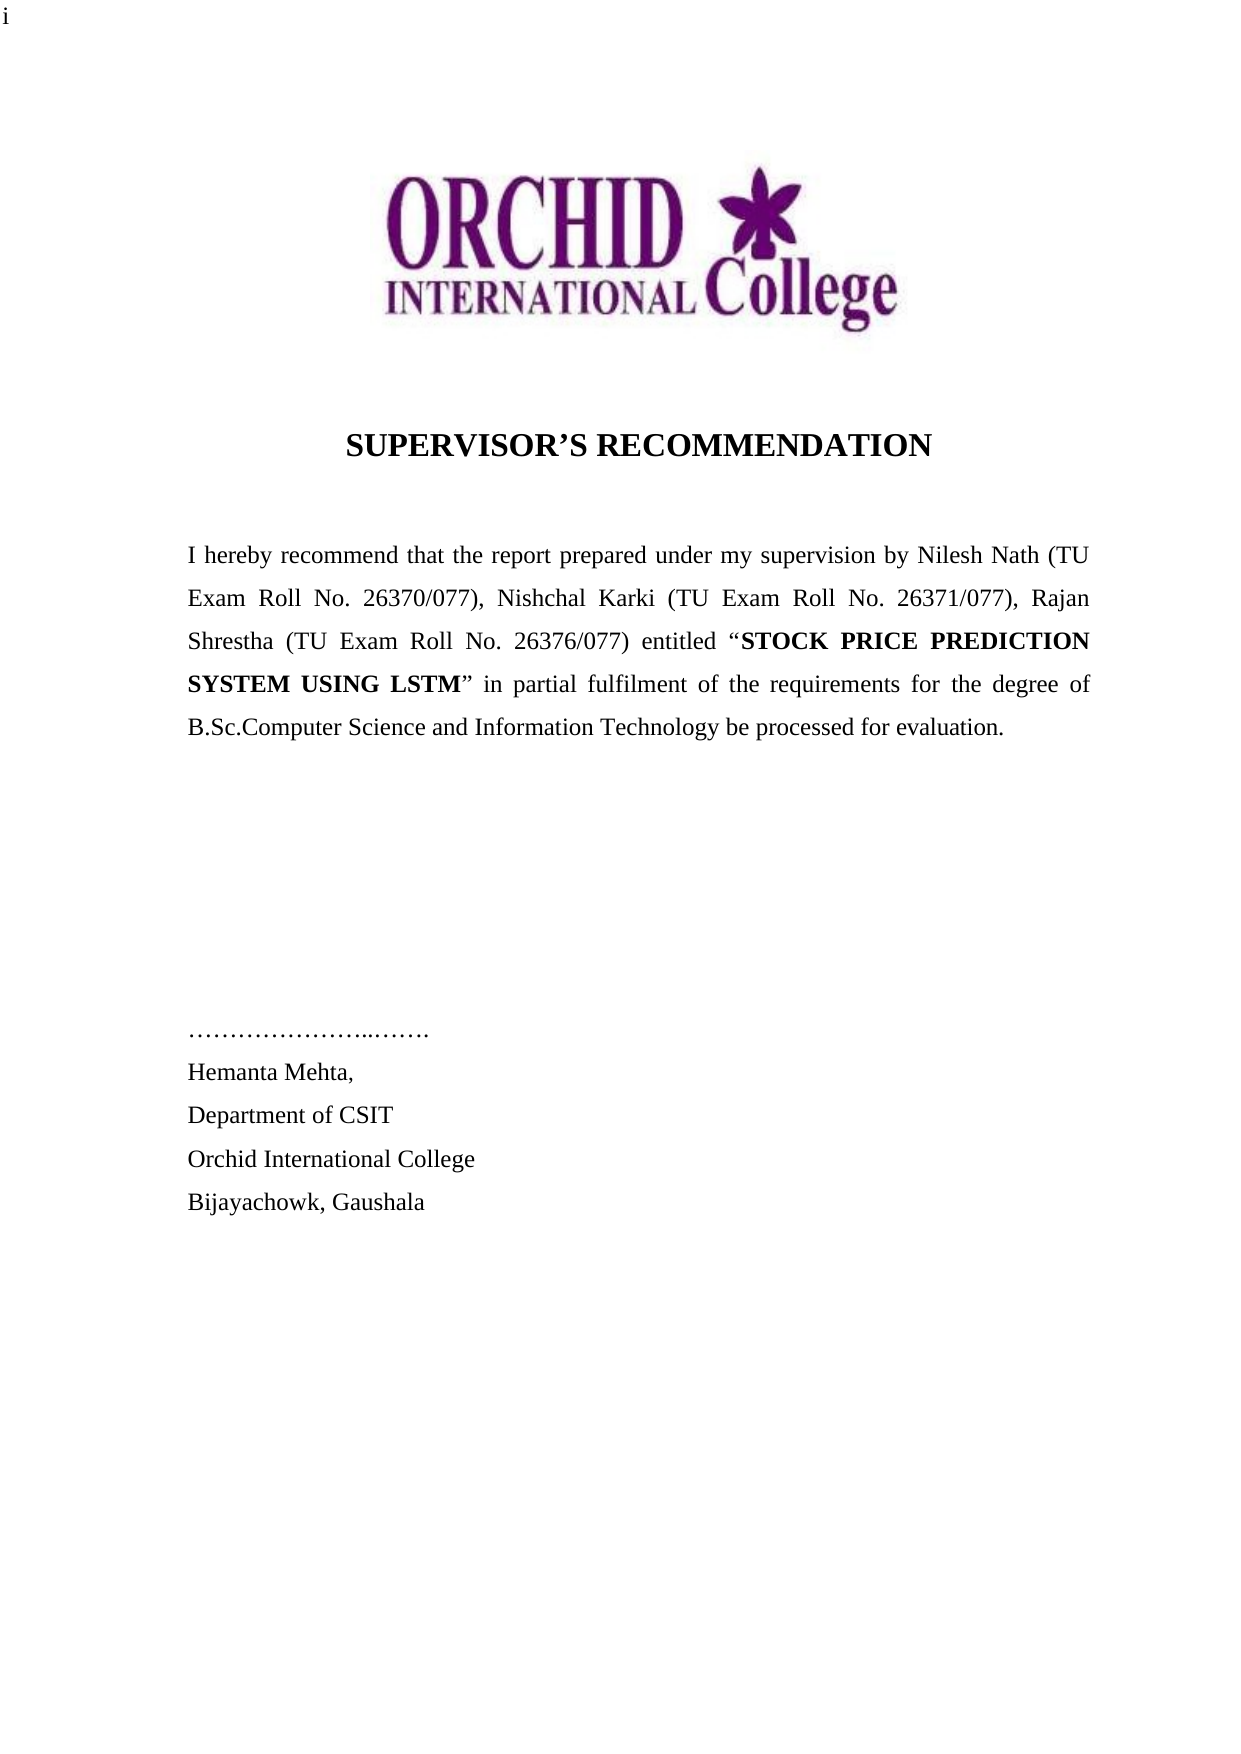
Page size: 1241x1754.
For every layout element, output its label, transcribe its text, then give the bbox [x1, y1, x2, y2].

text I hereby recommend that the report prepared under my supervision by Nilesh Nath (TU Exam Roll No. 26370/077), Nishchal Karki (TU Exam Roll No. 26371/077), Rajan Shrestha (TU Exam Roll No. 26376/077) entitled “STOCK PRICE PREDICTION SYSTEM USING LSTM” in partial fulfilment of the requirements for the degree of B.Sc.Computer Science and Information Technology be processed for evaluation. [187, 540, 1090, 741]
picture [370, 150, 908, 354]
subtitle SUPERVISOR’S RECOMMENDATION [187, 425, 1090, 463]
text Orchid International College [187, 1144, 1090, 1172]
text Department of CSIT [187, 1101, 1090, 1129]
text Bijayachowk, Gaushala [187, 1187, 1090, 1216]
text Hemanta Mehta, [187, 1057, 1090, 1086]
text …………………..……. [187, 1014, 1090, 1043]
